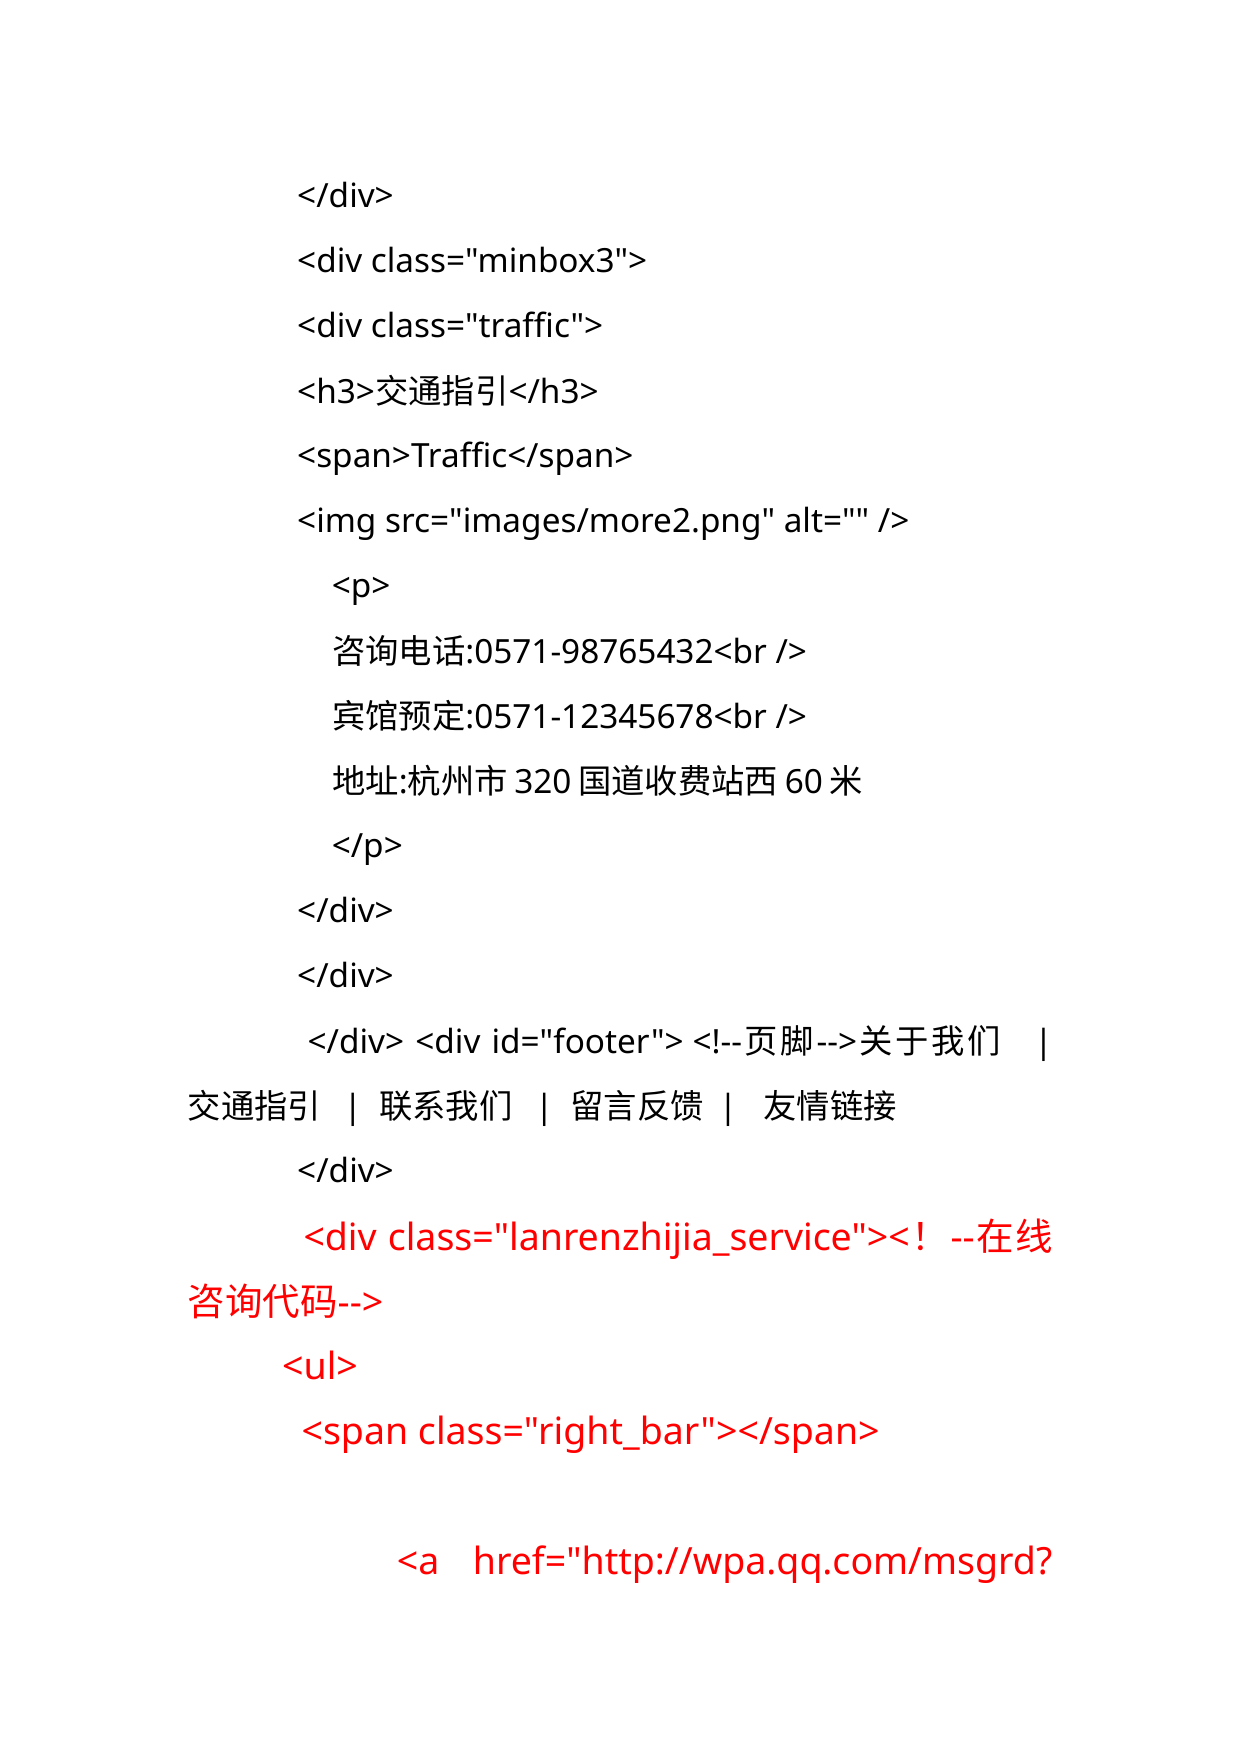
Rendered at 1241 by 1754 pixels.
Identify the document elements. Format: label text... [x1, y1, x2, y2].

text <div class="traffic"> [187, 292, 1053, 357]
text <ul> [187, 1332, 1053, 1397]
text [187, 1527, 1053, 1592]
text </div> [187, 1137, 1053, 1202]
text 咨询电话:0571-98765432<br /> [187, 617, 1053, 682]
text </div> [187, 162, 1053, 227]
text <h3>交通指引</h3> [187, 357, 1053, 422]
text </div> <div id="footer"> <!--页脚-->关于我们 | 交通指引 | 联系我们 | 留言反馈 | 友情链接 [187, 1007, 1053, 1137]
text </div> [187, 877, 1053, 942]
text <img src="images/more2.png" alt="" /> [187, 487, 1053, 552]
text <div class="lanrenzhijia_service"><！--在线咨询代码--> [187, 1202, 1053, 1332]
text </div> [187, 942, 1053, 1007]
text </p> [187, 812, 1053, 877]
text <span>Traffic</span> [187, 422, 1053, 487]
text 宾馆预定:0571-12345678<br /> [187, 682, 1053, 747]
text <div class="minbox3"> [187, 227, 1053, 292]
text <span class="right_bar"></span> [187, 1397, 1053, 1462]
text <p> [187, 552, 1053, 617]
text 地址:杭州市320国道收费站西60米 [187, 747, 1053, 812]
